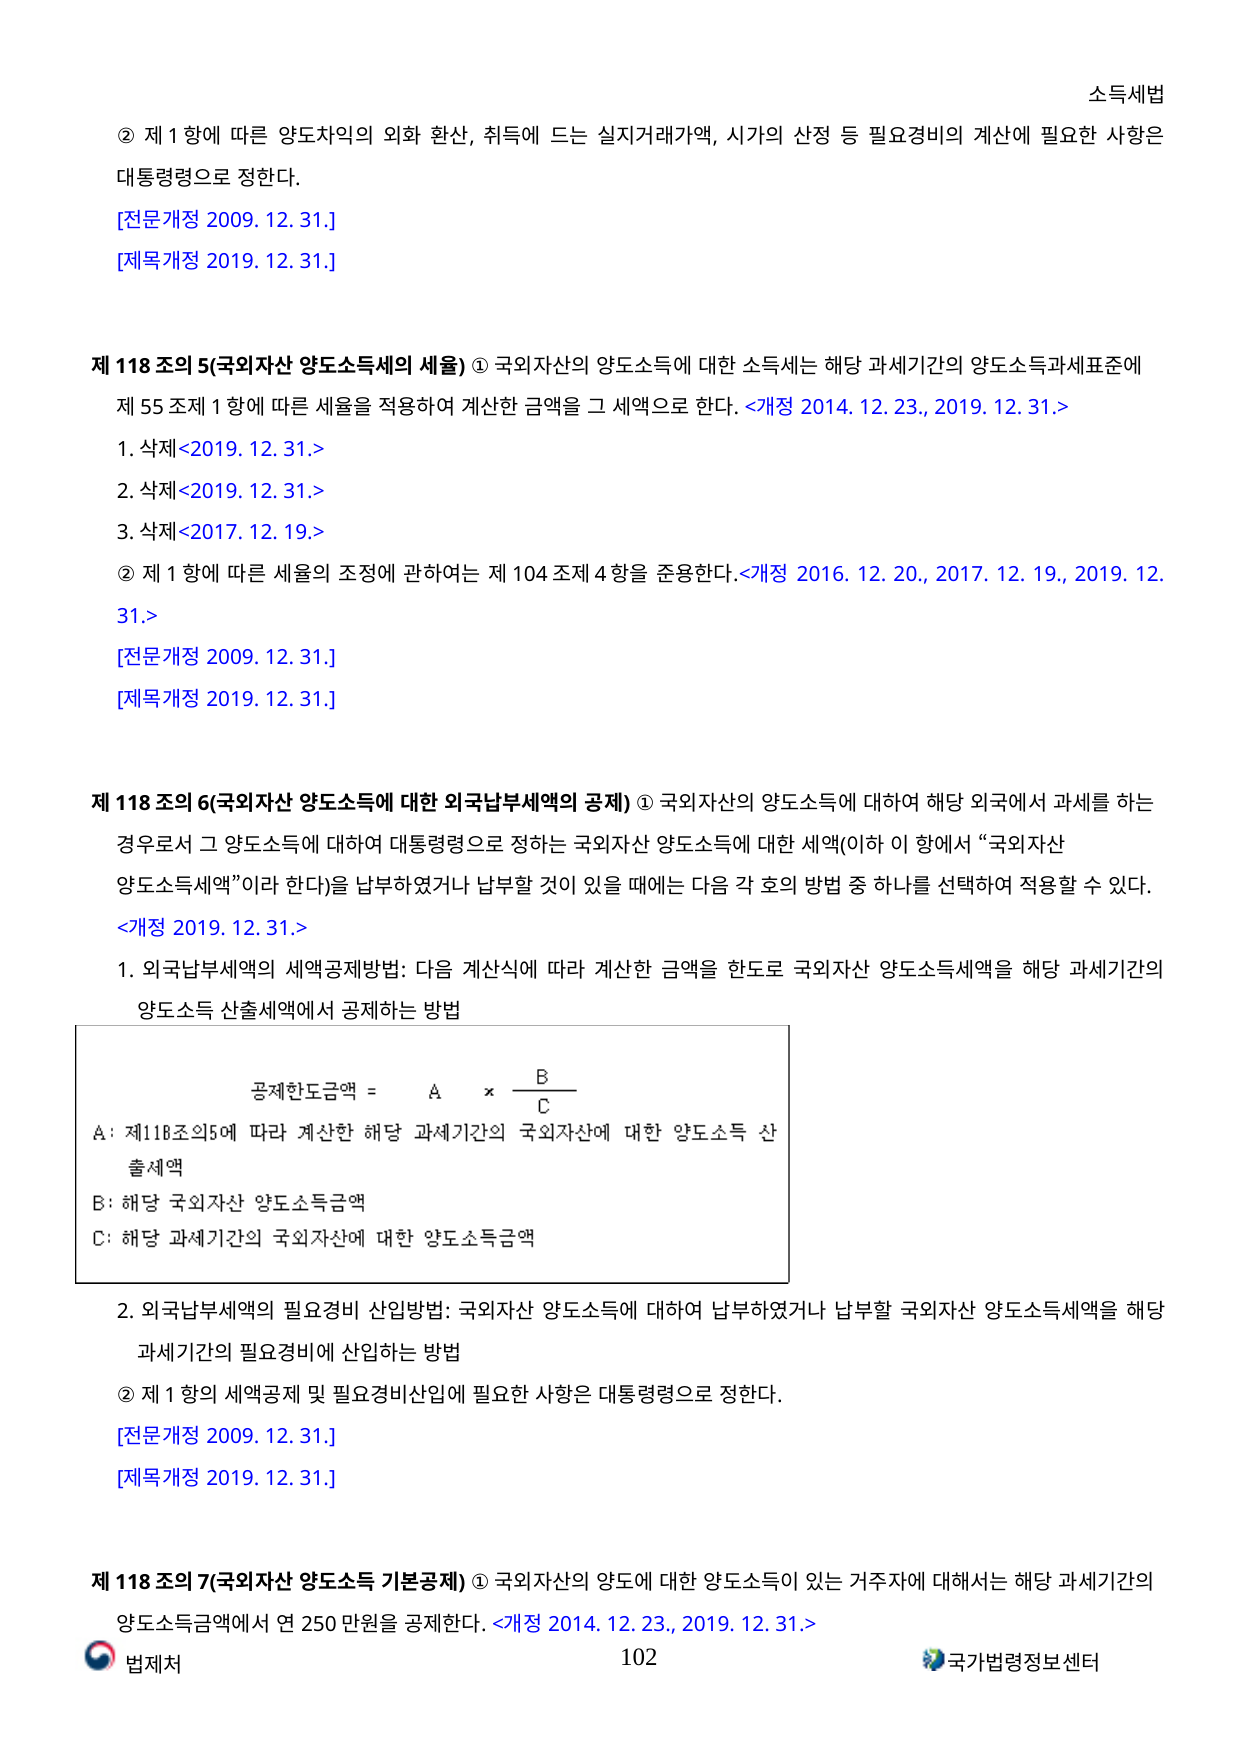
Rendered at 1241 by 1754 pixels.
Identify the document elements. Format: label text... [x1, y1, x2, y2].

picture [892, 1637, 947, 1671]
text 3. 삭제<2017. 12. 19.> [117, 504, 1165, 546]
text 2. 외국납부세액의 필요경비 산입방법: 국외자산 양도소득에 대하여 납부하였거나 납부할 국외자산 양도소득세액을 해당 과세기간의 필요경비에 산입하는 방법 [117, 1283, 1165, 1367]
text 제118조의7(국외자산 양도소득 기본공제) ① 국외자산의 양도에 대한 양도소득이 있는 거주자에 대해서는 해당 과세기간의 양도소득금액에서 연 250만원을 공제한다. <개정 2014. 12. 23., 2019. 12. 31.> [92, 1554, 1165, 1637]
text [제목개정 2019. 12. 31.] [117, 1450, 1165, 1492]
text [제목개정 2019. 12. 31.] [117, 671, 1165, 712]
text 2. 삭제<2019. 12. 31.> [117, 462, 1165, 504]
text ② 제1항에 따른 양도차익의 외화 환산, 취득에 드는 실지거래가액, 시가의 산정 등 필요경비의 계산에 필요한 사항은 대통령령으로 정한다. [117, 108, 1165, 192]
text 1. 외국납부세액의 세액공제방법: 다음 계산식에 따라 계산한 금액을 한도로 국외자산 양도소득세액을 해당 과세기간의 양도소득 산출세액에서 공제하는 방법 [117, 942, 1165, 1025]
text [전문개정 2009. 12. 31.] [117, 192, 1165, 233]
picture [75, 1637, 126, 1673]
text [제목개정 2019. 12. 31.] [117, 233, 1165, 275]
text ② 제1항의 세액공제 및 필요경비산입에 필요한 사항은 대통령령으로 정한다. [117, 1367, 1165, 1408]
text [전문개정 2009. 12. 31.] [117, 1408, 1165, 1450]
text 제118조의5(국외자산 양도소득세의 세율) ① 국외자산의 양도소득에 대한 소득세는 해당 과세기간의 양도소득과세표준에 제55조제1항에 따른 세율을 적용하여 계산한 금액을 그 세액으로 한다. <개정 2014. 12. 23., 2019. 12. 31.> [92, 337, 1165, 421]
text ② 제1항에 따른 세율의 조정에 관하여는 제104조제4항을 준용한다.<개정 2016. 12. 20., 2017. 12. 19., 2019. 12. 31.> [117, 546, 1165, 629]
text [전문개정 2009. 12. 31.] [117, 629, 1165, 671]
text 1. 삭제<2019. 12. 31.> [117, 421, 1165, 462]
text 제118조의6(국외자산 양도소득에 대한 외국납부세액의 공제) ① 국외자산의 양도소득에 대하여 해당 외국에서 과세를 하는 경우로서 그 양도소득에 대하여 대통령령으로 정하는 국외자산 양도소득에 대한 세액(이하 이 항에서 “국외자산 양도소득세액”이라 한다)을 납부하였거나 납부할 것이 있을 때에는 다음 각 호의 방법 중 하나를 선택하여 적용할 수 있다. <개정 2019. 12. 31.> [92, 775, 1165, 942]
picture [75, 1025, 790, 1284]
